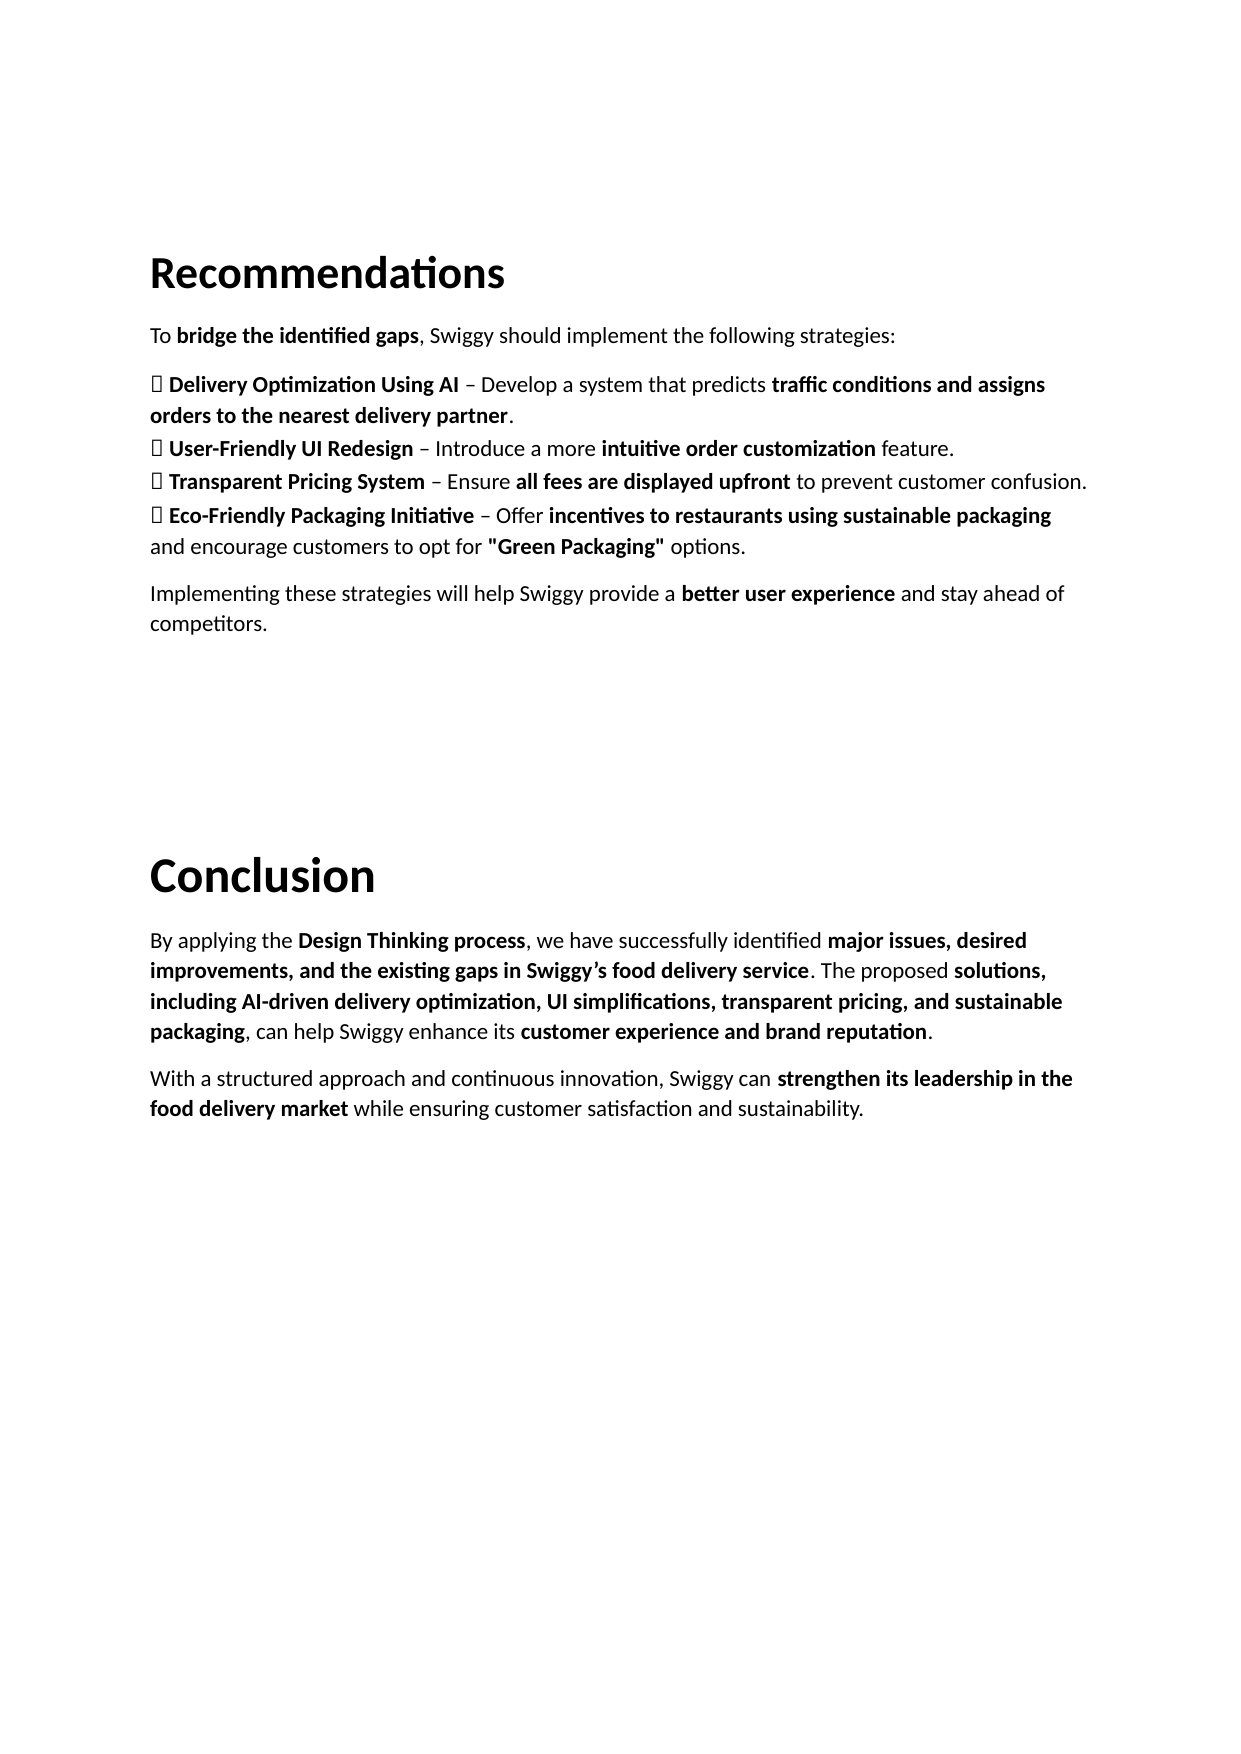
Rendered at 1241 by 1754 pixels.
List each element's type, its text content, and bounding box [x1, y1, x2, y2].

text Implementing these strategies will help Swiggy provide a better user experience and stay ahead of competitors. [150, 579, 1090, 638]
text Recommendations [150, 244, 1090, 300]
text With a structured approach and continuous innovation, Swiggy can strengthen its leadership in the food delivery market while ensuring customer satisfaction and sustainability. [150, 1064, 1090, 1122]
text 🔹 Delivery Optimization Using AI – Develop a system that predicts traffic conditions and assigns orders to the nearest delivery partner. 🔹 User-Friendly UI Redesign – Introduce a more intuitive order customization feature. 🔹 Transparent Pricing System – Ensure all fees are displayed upfront to prevent customer confusion. 🔹 Eco-Friendly Packaging Initiative – Offer incentives to restaurants using sustainable packaging and encourage customers to opt for "Green Packaging" options. [150, 368, 1090, 561]
text By applying the Design Thinking process, we have successfully identified major issues, desired improvements, and the existing gaps in Swiggy’s food delivery service. The proposed solutions, including AI-driven delivery optimization, UI simplifications, transparent pricing, and sustainable packaging, can help Swiggy enhance its customer experience and brand reputation. [150, 926, 1090, 1045]
text To bridge the identified gaps, Swiggy should implement the following strategies: [150, 321, 1090, 349]
text Conclusion [150, 844, 1090, 905]
